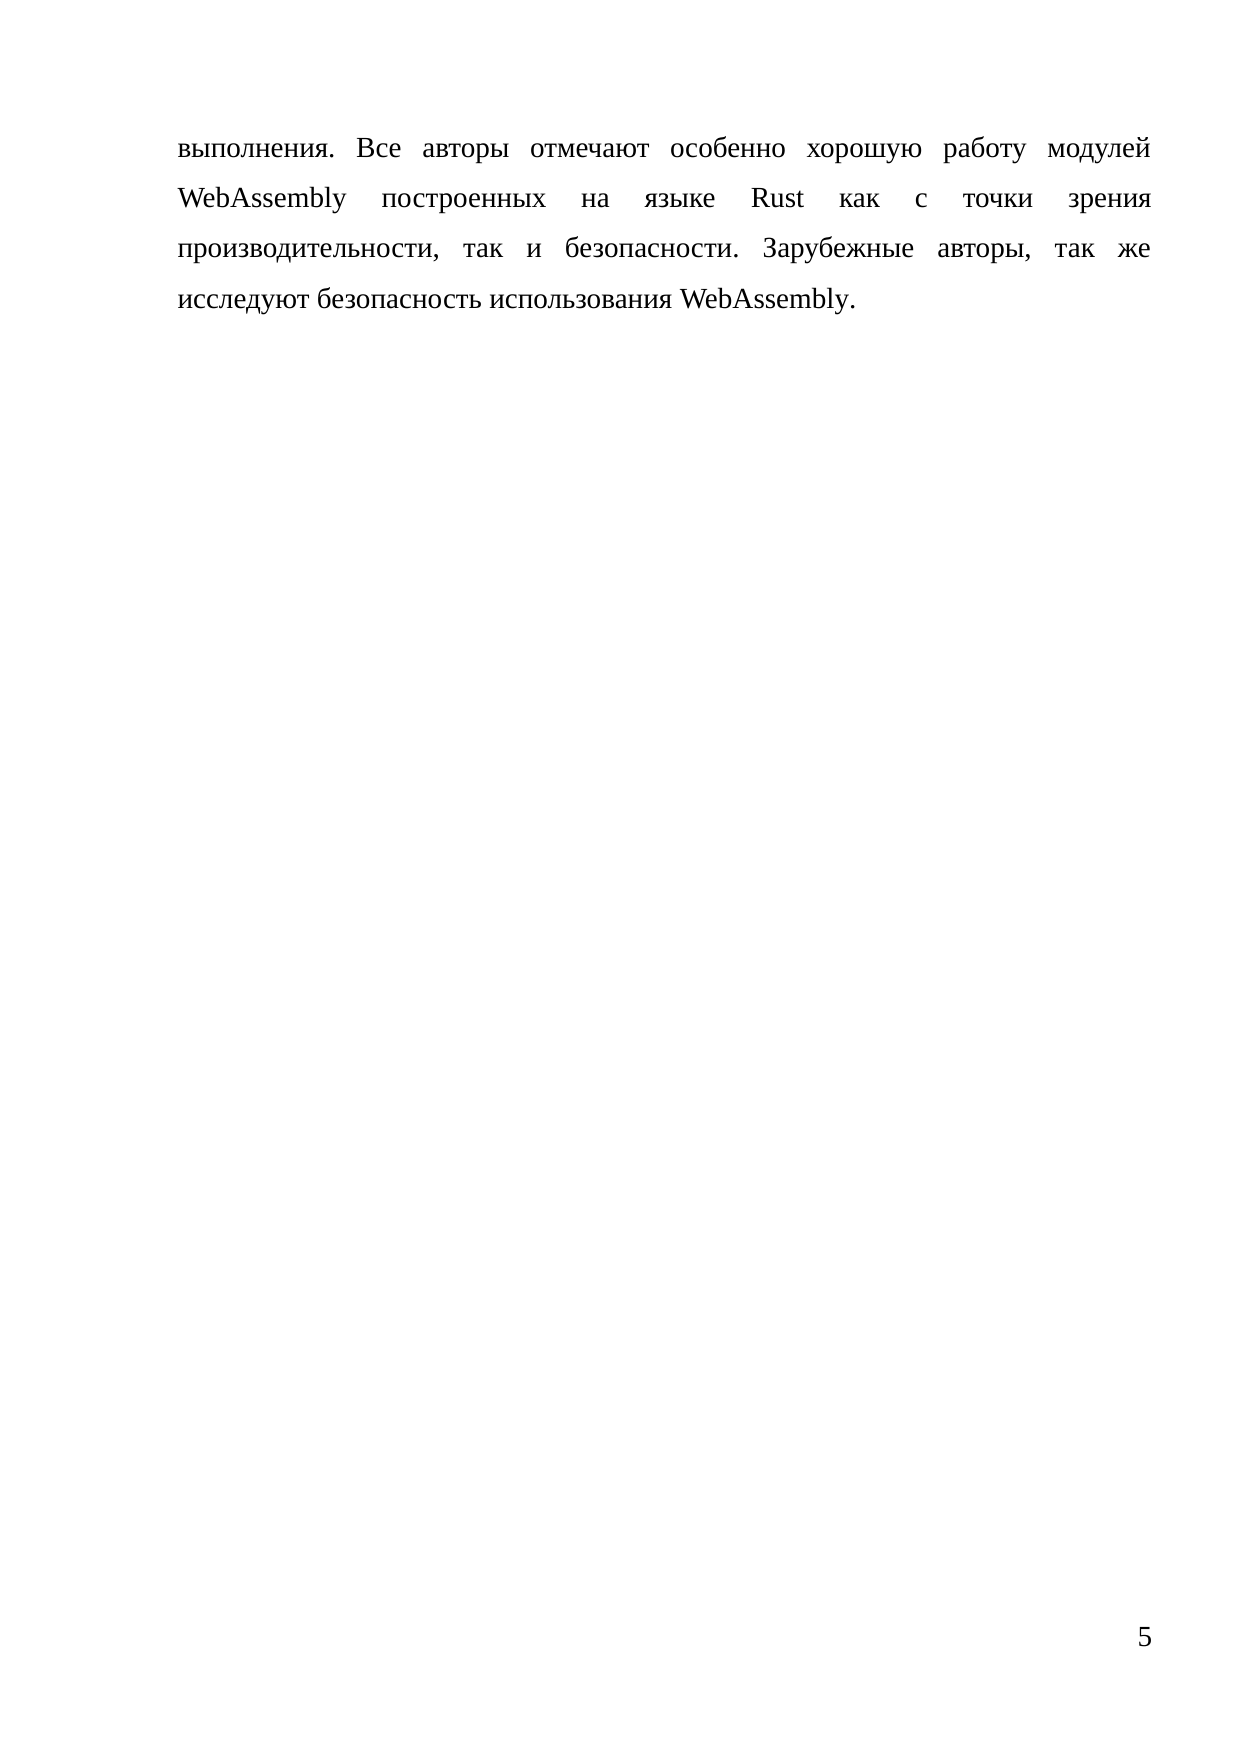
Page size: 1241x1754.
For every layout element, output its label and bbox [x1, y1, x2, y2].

text [177, 130, 1152, 314]
